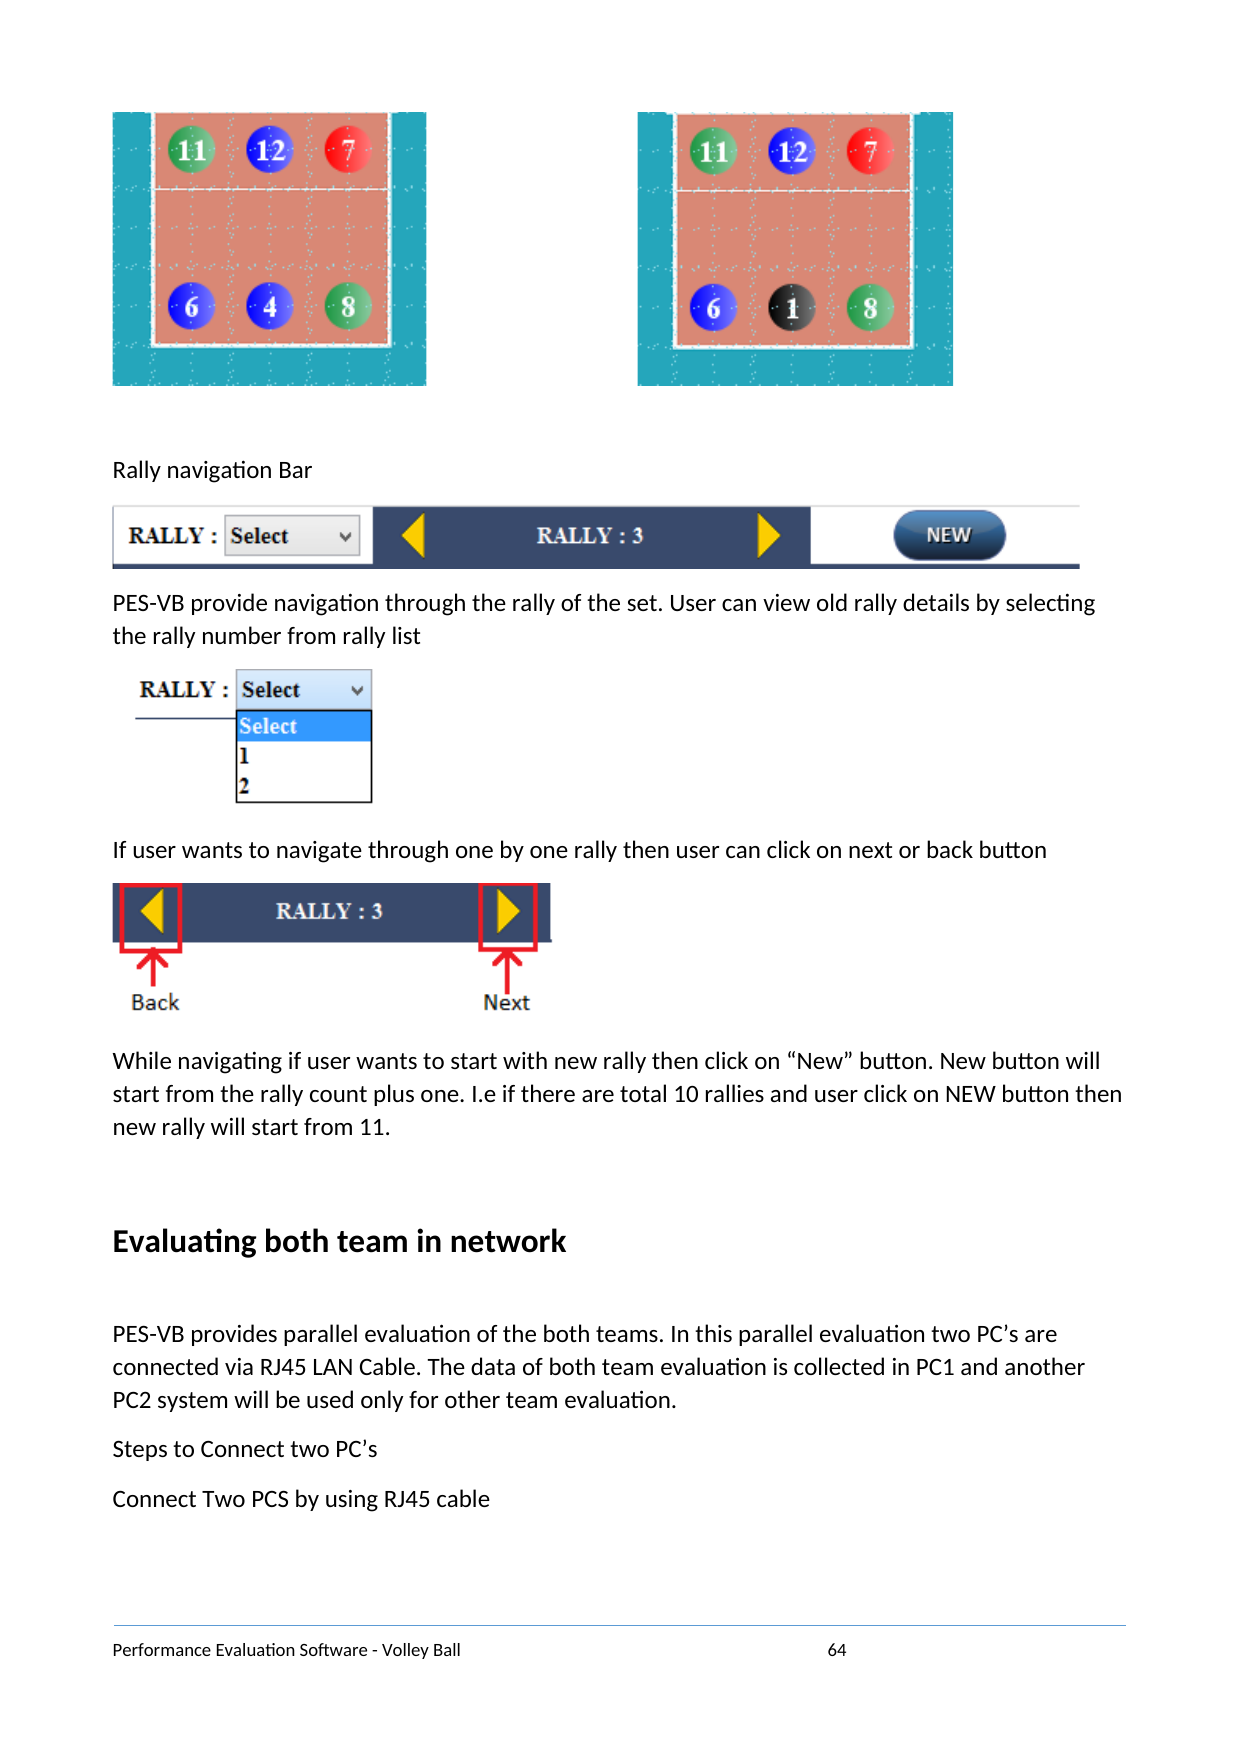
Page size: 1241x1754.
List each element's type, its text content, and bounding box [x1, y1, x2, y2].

picture [112, 669, 393, 816]
picture [112, 883, 560, 1026]
list Rally navigation Bar [112, 454, 1128, 485]
list PES-VB provide navigation through the rally of the set. User can view old rally details by selecting the rally number from rally list [112, 587, 1128, 651]
list Connect Two PCS by using RJ45 cable [112, 1483, 1128, 1513]
list If user wants to navigate through one by one rally then user can click on next or back button [112, 834, 1128, 865]
picture [637, 112, 954, 386]
subtitle Evaluating both team in network [112, 1220, 1128, 1261]
list PES-VB provides parallel evaluation of the both teams. In this parallel evaluation two PC’s are connected via RJ45 LAN Cable. The data of both team evaluation is collected in PC1 and another PC2 system will be used only for other team evaluation. [112, 1318, 1128, 1414]
list Steps to Connect two PC’s [112, 1433, 1128, 1464]
list While navigating if user wants to start with new rally then click on “New” button. New button will start from the rally count plus one. I.e if there are total 10 rallies and user click on NEW button then new rally will start from 11. [112, 1045, 1128, 1141]
picture [112, 504, 1080, 569]
picture [112, 112, 427, 386]
